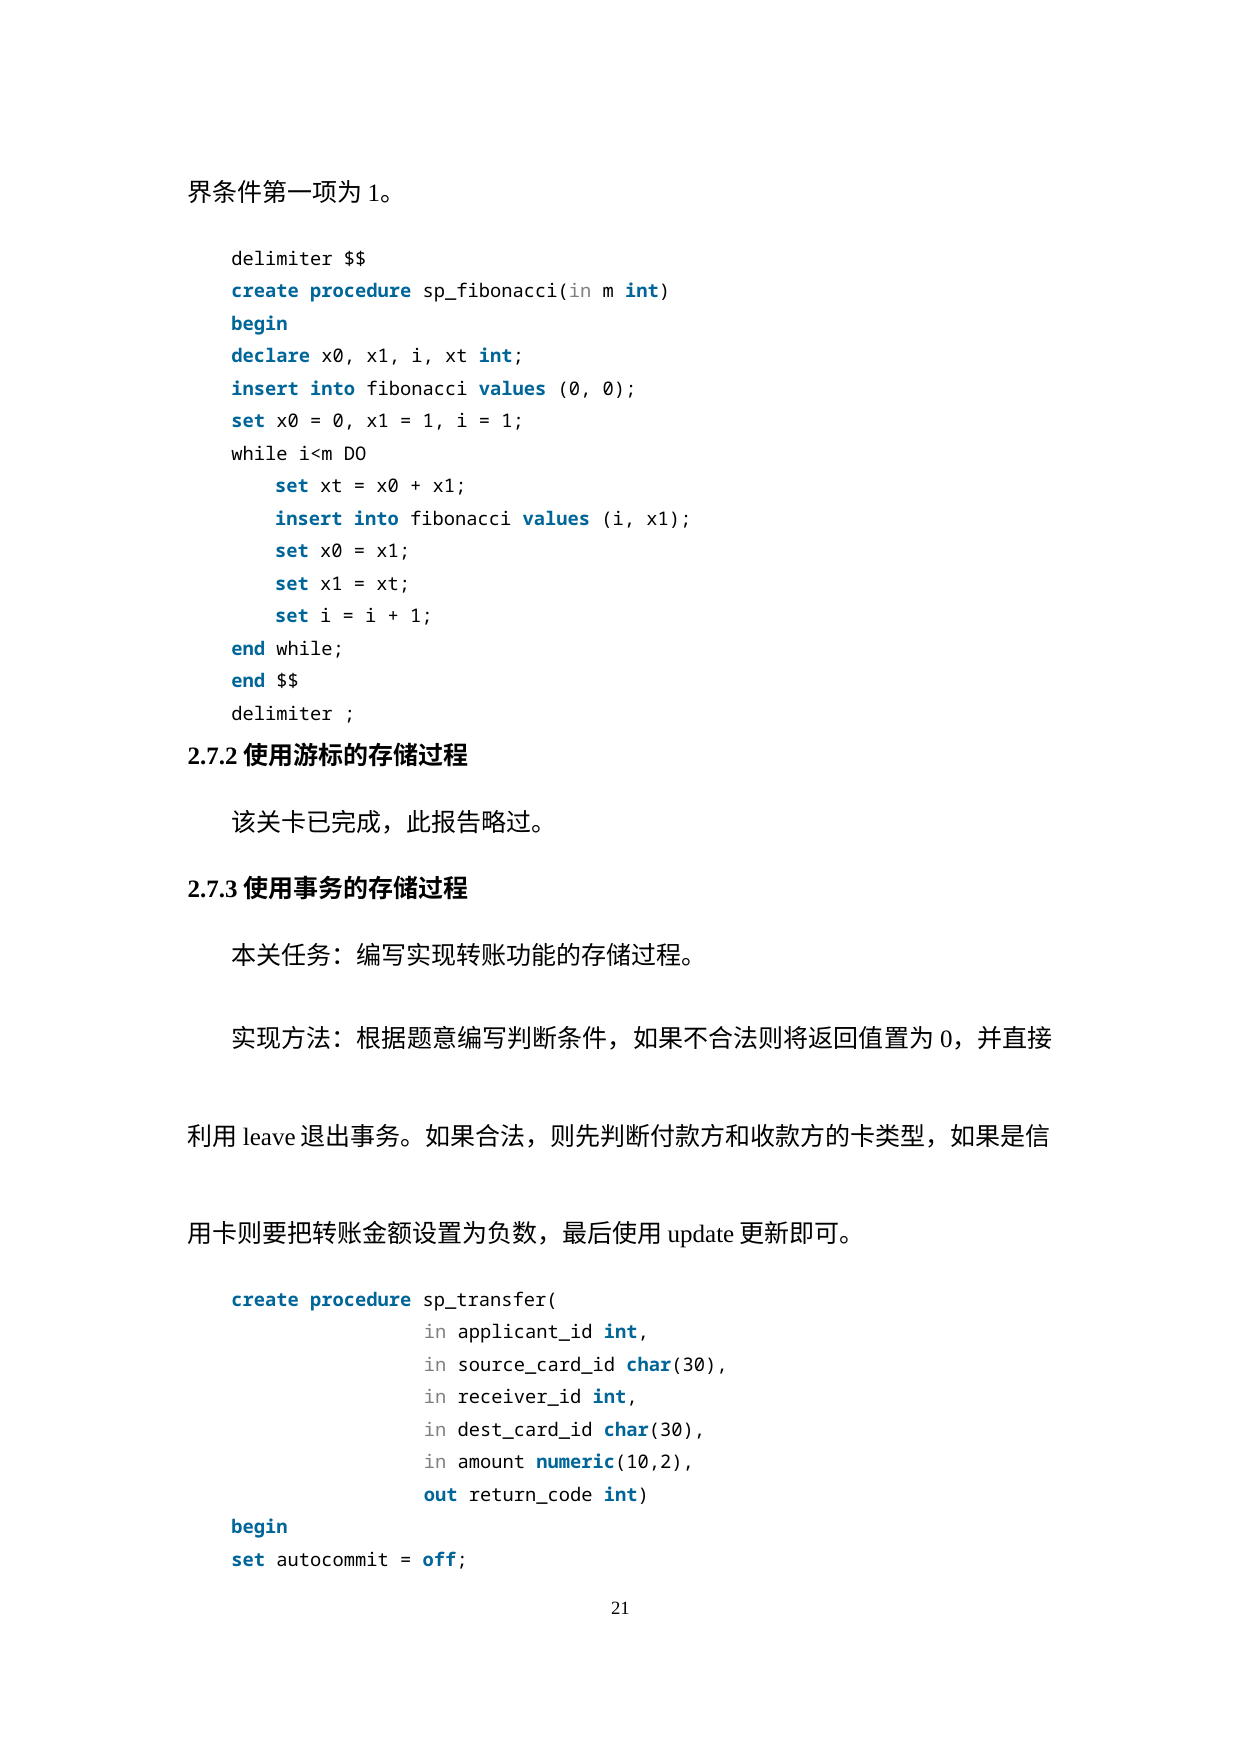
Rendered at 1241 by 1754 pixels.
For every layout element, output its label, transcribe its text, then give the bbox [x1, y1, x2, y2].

text 本关任务：编写实现转账功能的存储过程。 [187, 921, 1053, 986]
text insert into fibonacci values (i, x1); [187, 502, 1053, 534]
text create procedure sp_fibonacci(in m int) [187, 274, 1053, 307]
text 实现方法：根据题意编写判断条件，如果不合法则将返回值置为0，并直接利用leave退出事务。如果合法，则先判断付款方和收款方的卡类型，如果是信用卡则要把转账金额设置为负数，最后使用update更新即可。 [187, 1004, 1053, 1264]
text begin [187, 307, 1053, 339]
text in applicant_id int, [187, 1315, 1053, 1348]
text declare x0, x1, i, xt int; [187, 339, 1053, 372]
text delimiter $$ [187, 242, 1053, 274]
text set xt = x0 + x1; [187, 469, 1053, 502]
text in source_card_id char(30), [187, 1348, 1053, 1380]
text set x0 = x1; [187, 534, 1053, 567]
subtitle 2.7.2 使用游标的存储过程 [187, 735, 1053, 772]
text create procedure sp_transfer( [187, 1283, 1053, 1315]
text end $$ [187, 664, 1053, 697]
text delimiter ; [187, 697, 1053, 729]
text insert into fibonacci values (0, 0); [187, 372, 1053, 404]
text set x1 = xt; [187, 567, 1053, 599]
text in receiver_id int, [187, 1380, 1053, 1413]
text in dest_card_id char(30), [187, 1413, 1053, 1445]
text while i<m DO [187, 437, 1053, 469]
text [187, 158, 1053, 223]
subtitle 2.7.3 使用事务的存储过程 [187, 868, 1053, 905]
text 该关卡已完成，此报告略过。 [187, 788, 1053, 853]
text begin [187, 1510, 1053, 1543]
text set x0 = 0, x1 = 1, i = 1; [187, 404, 1053, 437]
text out return_code int) [187, 1478, 1053, 1510]
text set i = i + 1; [187, 599, 1053, 632]
text end while; [187, 632, 1053, 664]
text set autocommit = off; [187, 1543, 1053, 1575]
text in amount numeric(10,2), [187, 1445, 1053, 1478]
